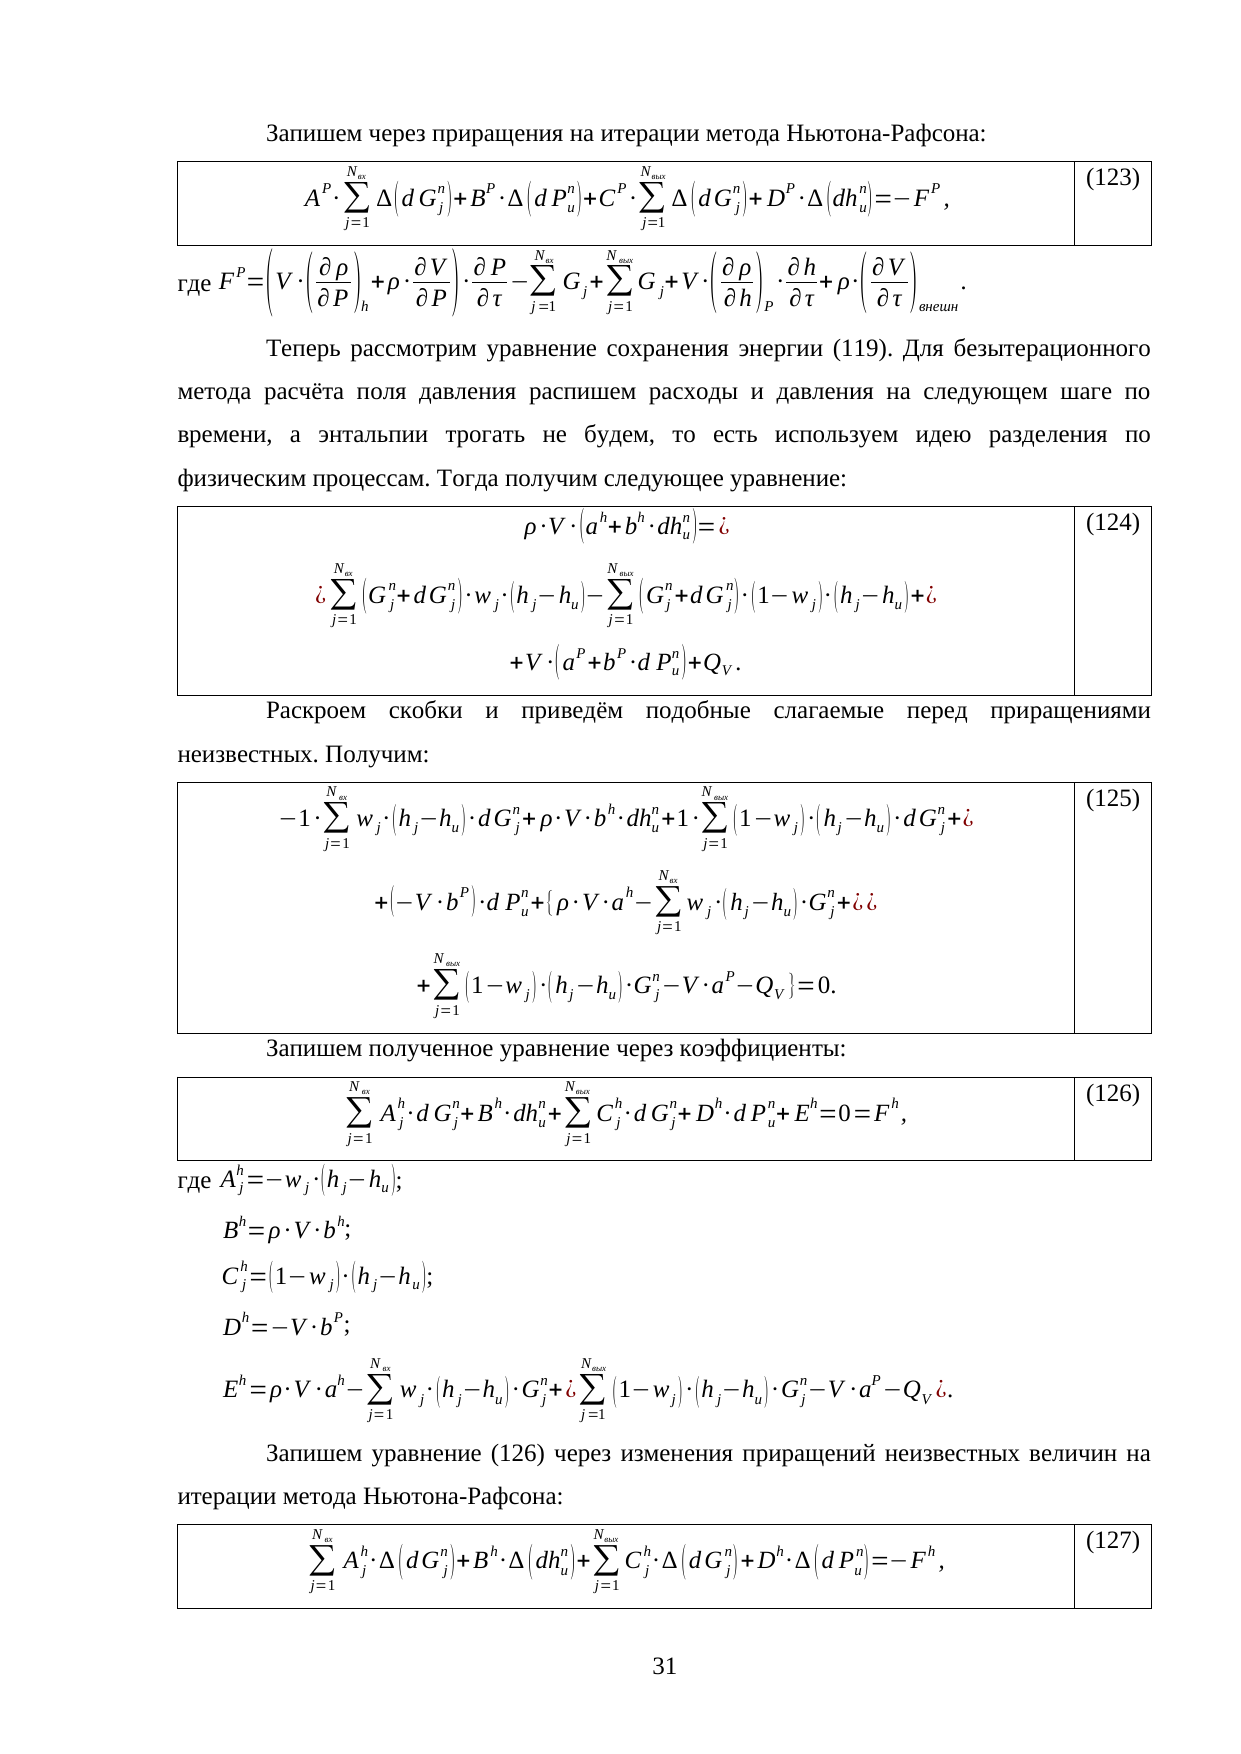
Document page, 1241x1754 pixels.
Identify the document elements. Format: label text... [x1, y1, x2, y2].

table_header [178, 1078, 1074, 1160]
text ; [177, 1212, 1152, 1243]
text . [177, 1354, 1152, 1424]
table_header (123) [1075, 162, 1151, 245]
table_header (126) [1075, 1078, 1151, 1160]
table_header [178, 507, 1074, 694]
table_header (125) [1075, 783, 1151, 1032]
text где [177, 246, 1152, 319]
table_header [178, 1525, 1074, 1608]
text где ; [177, 1161, 1152, 1198]
text Запишем уравнение (126) через изменения приращений неизвестных величин на итерации метода Ньютона-Рафсона: [177, 1438, 1152, 1510]
table_header (124) [1075, 507, 1151, 694]
text Запишем через приращения на итерации метода Ньютона-Рафсона: [177, 118, 1152, 147]
text ; [177, 1309, 1152, 1340]
text Теперь рассмотрим уравнение сохранения энергии (119). Для безытерационного метода расчёта поля давления распишем расходы и давления на следующем шаге по времени, а энтальпии трогать не будем, то есть используем идею разделения по физическим процессам. Тогда получим следующее уравнение: [177, 333, 1152, 491]
text Запишем полученное уравнение через коэффициенты: [177, 1034, 1152, 1062]
table_header [178, 162, 1074, 245]
table_header [178, 783, 1074, 1032]
table_header (127) [1075, 1525, 1151, 1608]
text ; [177, 1258, 1152, 1294]
text Раскроем скобки и приведём подобные слагаемые перед приращениями неизвестных. Получим: [177, 696, 1152, 767]
